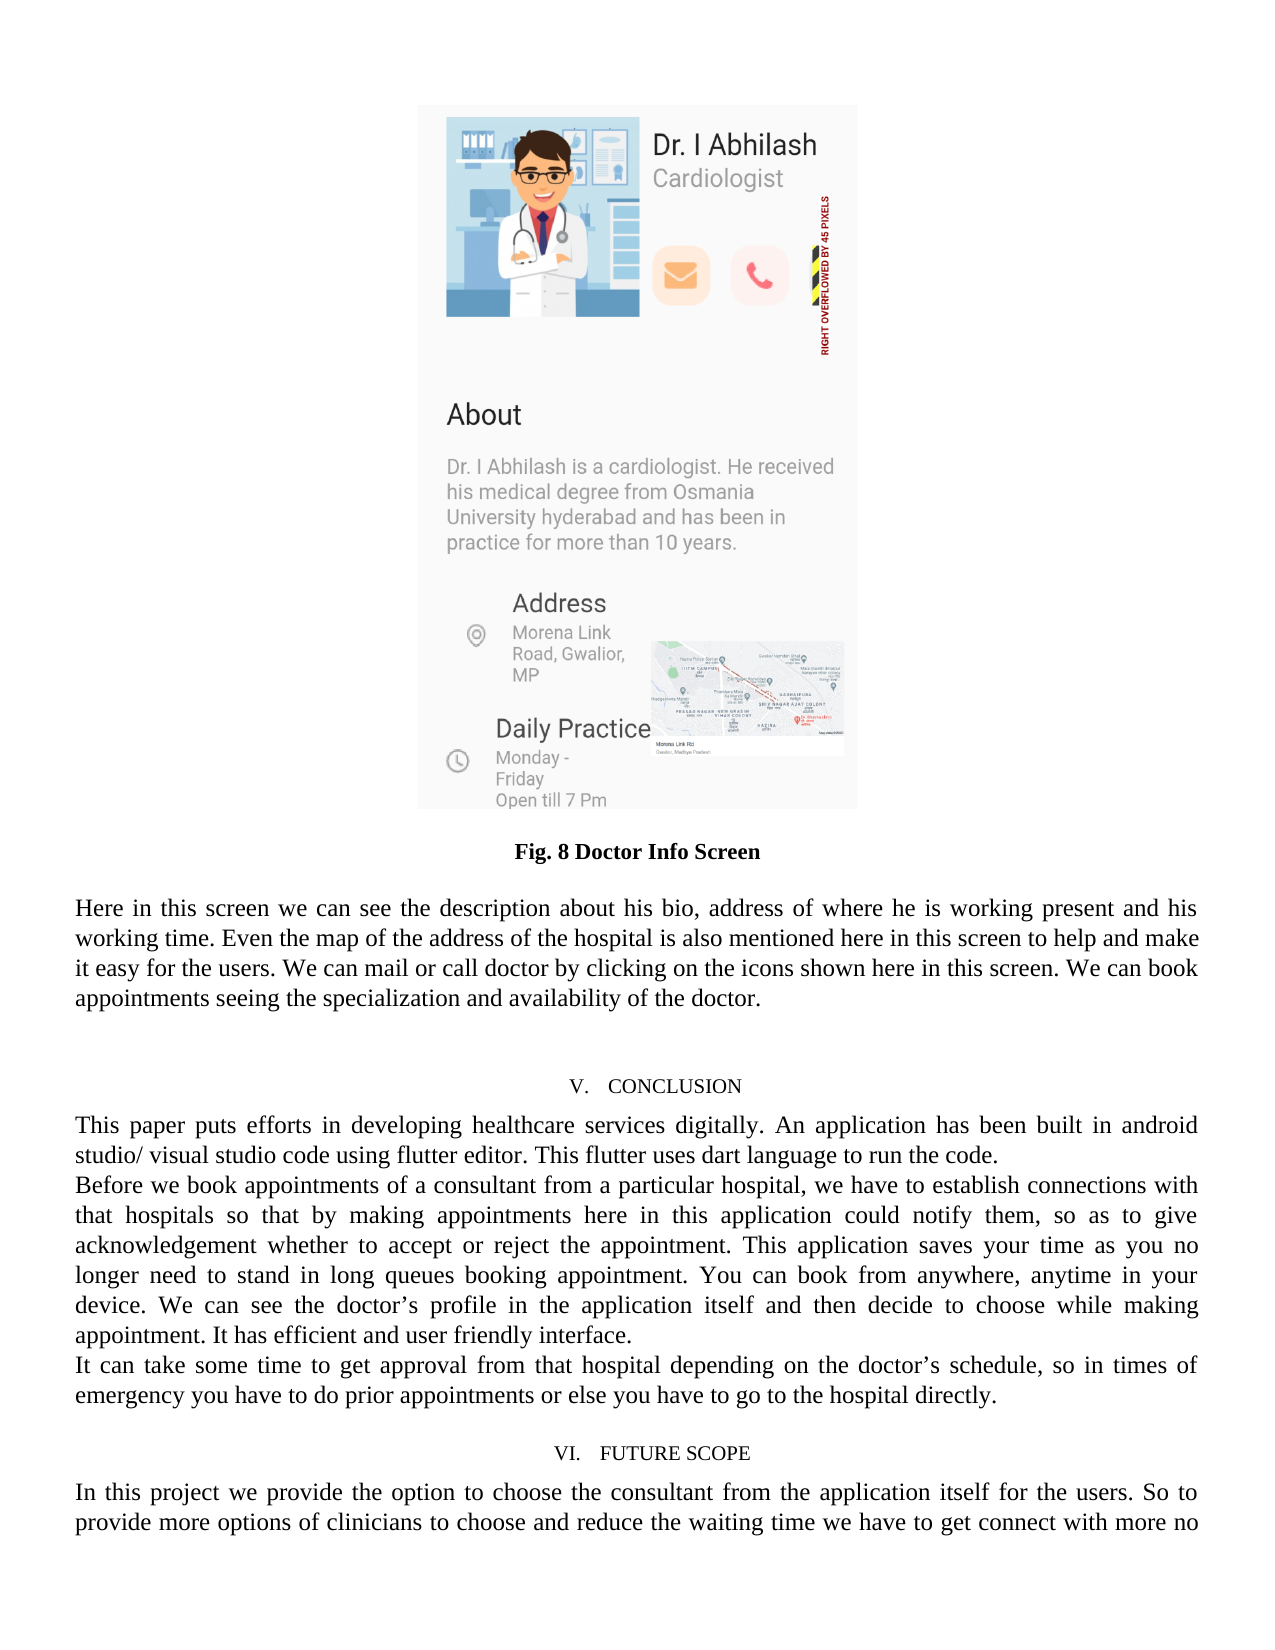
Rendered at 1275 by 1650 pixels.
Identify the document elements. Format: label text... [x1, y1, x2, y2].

picture [417, 105, 858, 809]
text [75, 1477, 1200, 1536]
list FUTURE SCOPE [131, 1441, 1200, 1465]
text Here in this screen we can see the description about his bio, address of where he is working present and his working time. Even the map of the address of the hospital is also mentioned here in this screen to help and make it easy for the users. We can mail or call doctor by clicking on the icons shown here in this screen. We can book appointments seeing the specialization and availability of the doctor. [75, 893, 1200, 1012]
text Before we book appointments of a consultant from a particular hospital, we have to establish connections with that hospitals so that by making appointments here in this application could notify them, so as to give acknowledgement whether to accept or reject the appointment. This application saves your time as you no longer need to stand in long queues booking appointment. You can book from anywhere, anytime in your device. We can see the doctor’s profile in the application itself and then decide to choose while making appointment. It has efficient and user friendly interface. [75, 1170, 1200, 1349]
text It can take some time to get approval from that hospital depending on the doctor’s schedule, so in times of emergency you have to do prior appointments or else you have to go to the hospital directly. [75, 1351, 1200, 1409]
text This paper puts efforts in developing healthcare services digitally. An application has been built in android studio/ visual studio code using flutter editor. This flutter uses dart language to run the code. [75, 1110, 1200, 1168]
list CONCLUSION [131, 1074, 1200, 1098]
text Fig. 8 Doctor Info Screen [75, 838, 1200, 864]
